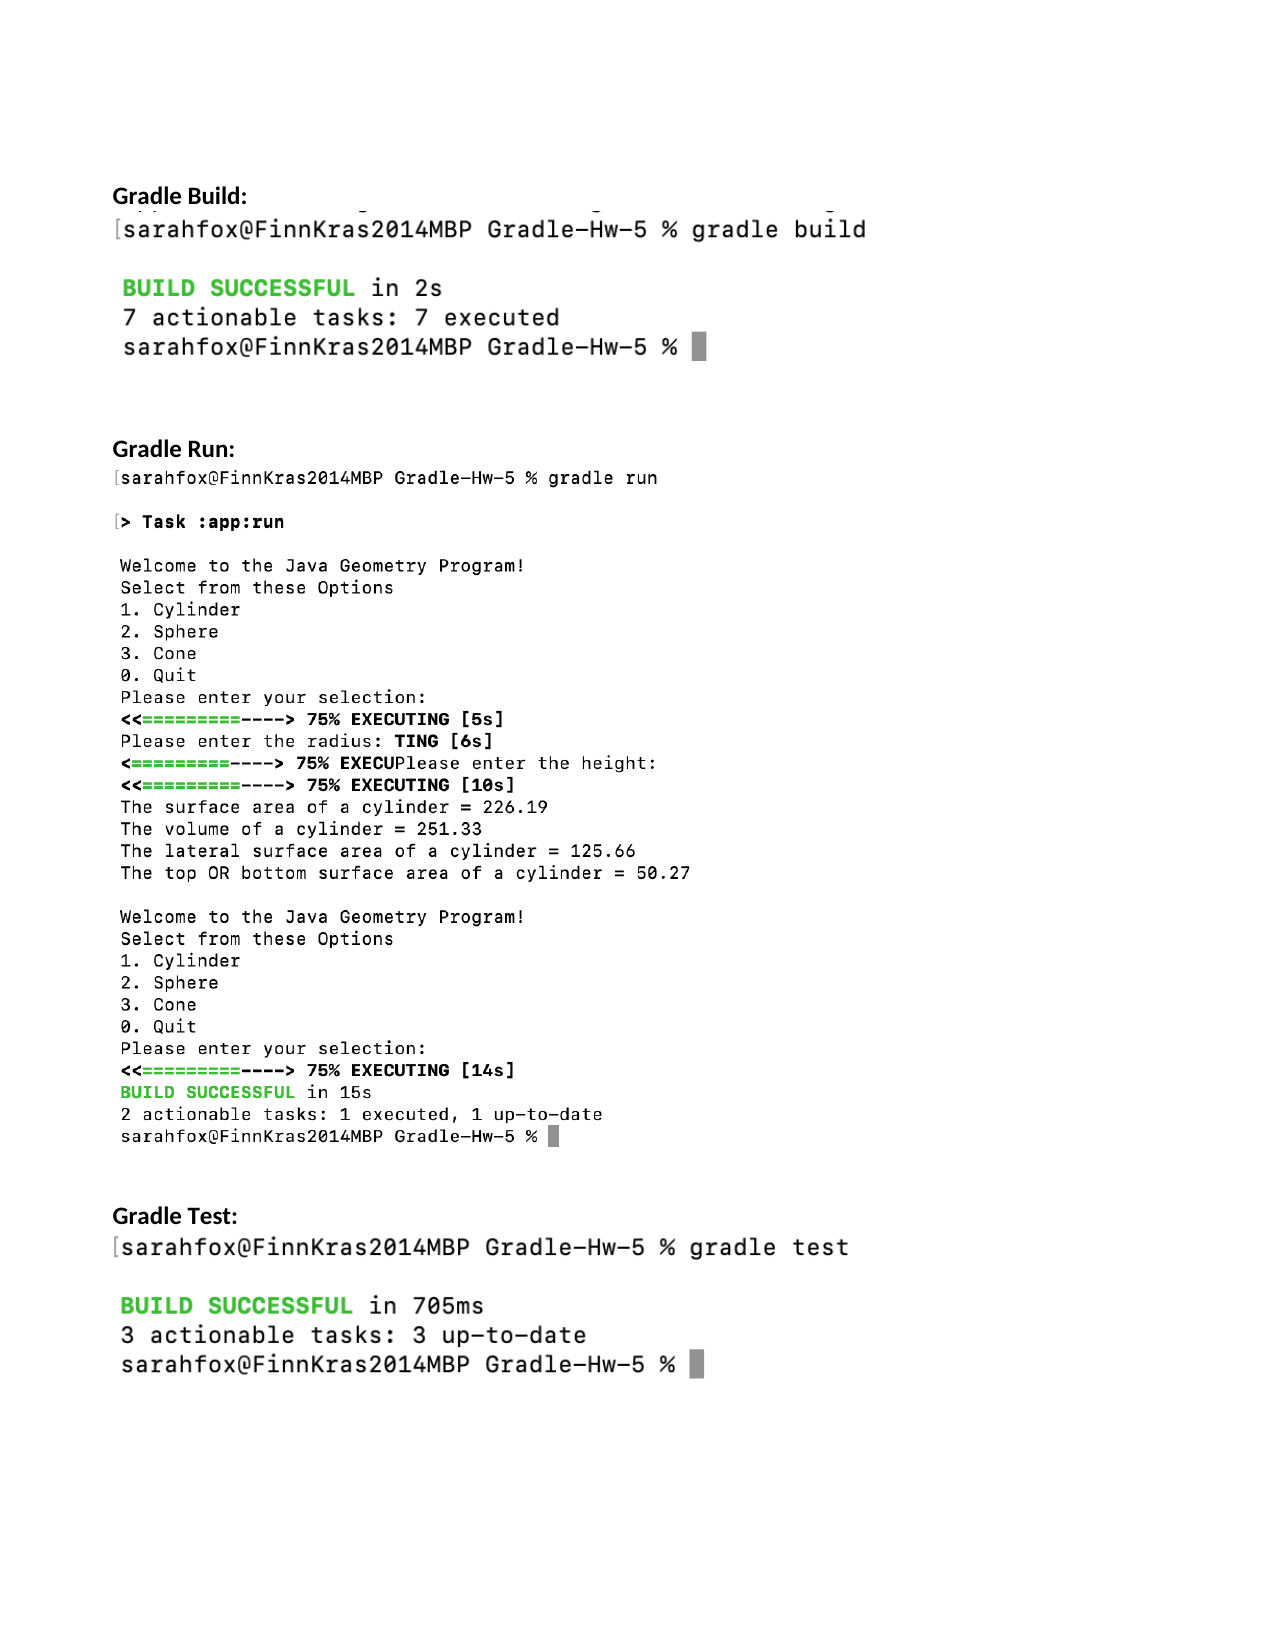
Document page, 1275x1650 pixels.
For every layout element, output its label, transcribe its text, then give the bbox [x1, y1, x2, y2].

picture [112, 463, 736, 1170]
picture [112, 1230, 996, 1412]
text Gradle Run: [112, 433, 1162, 464]
text Gradle Test: [112, 1200, 1162, 1230]
text Gradle Build: [112, 181, 1162, 211]
picture [112, 211, 1040, 403]
